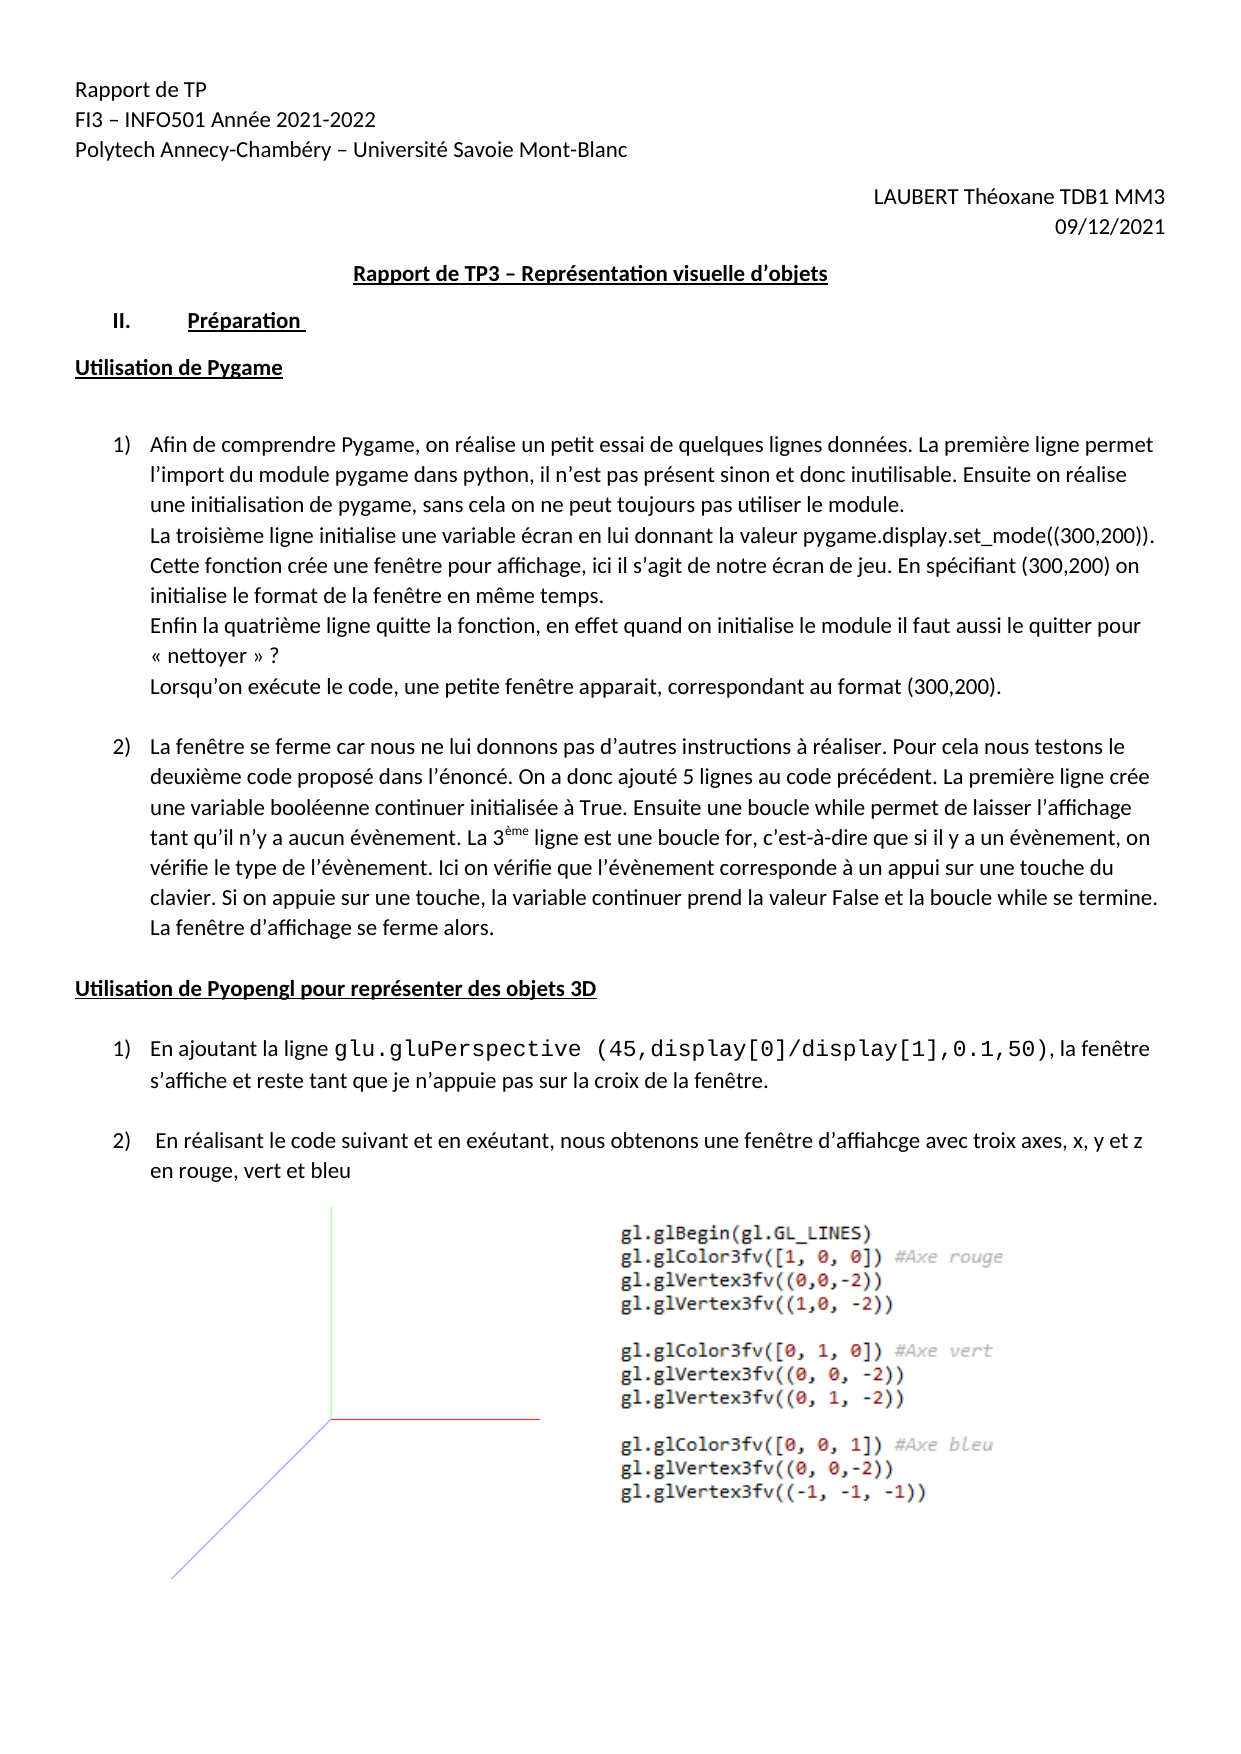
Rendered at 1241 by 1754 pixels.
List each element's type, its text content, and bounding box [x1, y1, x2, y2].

text Rapport de TP3 – Représentation visuelle d’objets [16, 259, 1165, 287]
list La fenêtre se ferme car nous ne lui donnons pas d’autres instructions à réaliser. Pour cela nous testons le deuxième code proposé dans l’énoncé. On a donc ajouté 5 lignes au code précédent. La première ligne crée une variable booléenne continuer initialisée à True. Ensuite une boucle while permet de laisser l’affichage tant qu’il n’y a aucun évènement. La 3ème ligne est une boucle for, c’est-à-dire que si il y a un évènement, on vérifie le type de l’évènement. Ici on vérifie que l’évènement corresponde à un appui sur une touche du clavier. Si on appuie sur une touche, la variable continuer prend la valeur False et la boucle while se termine. La fenêtre d’affichage se ferme alors. [112, 732, 1165, 942]
list En réalisant le code suivant et en exéutant, nous obtenons une fenêtre d’affiahcge avec troix axes, x, y et z en rouge, vert et bleu [112, 1126, 1165, 1184]
list Utilisation de Pyopengl pour représenter des objets 3D [75, 974, 1165, 1002]
picture [610, 1216, 1035, 1516]
text LAUBERT Théoxane TDB1 MM3 09/12/2021 [75, 182, 1165, 241]
picture [140, 1204, 540, 1577]
text Utilisation de Pygame [75, 353, 1165, 381]
text Rapport de TP FI3 – INFO501 Année 2021-2022 Polytech Annecy-Chambéry – Université Savoie Mont-Blanc [75, 75, 1165, 163]
list En ajoutant la ligne glu.gluPerspective (45,display[0]/display[1],0.1,50), la fenêtre s’affiche et reste tant que je n’appuie pas sur la croix de la fenêtre. [112, 1034, 1165, 1094]
list Préparation [112, 306, 1165, 334]
list Lorsqu’on exécute le code, une petite fenêtre apparait, correspondant au format (300,200). [150, 672, 1165, 700]
list Afin de comprendre Pygame, on réalise un petit essai de quelques lignes données. La première ligne permet l’import du module pygame dans python, il n’est pas présent sinon et donc inutilisable. Ensuite on réalise une initialisation de pygame, sans cela on ne peut toujours pas utiliser le module. La troisième ligne initialise une variable écran en lui donnant la valeur pygame.display.set_mode((300,200)). Cette fonction crée une fenêtre pour affichage, ici il s’agit de notre écran de jeu. En spécifiant (300,200) on initialise le format de la fenêtre en même temps. Enfin la quatrième ligne quitte la fonction, en effet quand on initialise le module il faut aussi le quitter pour « nettoyer » ? [112, 430, 1165, 670]
